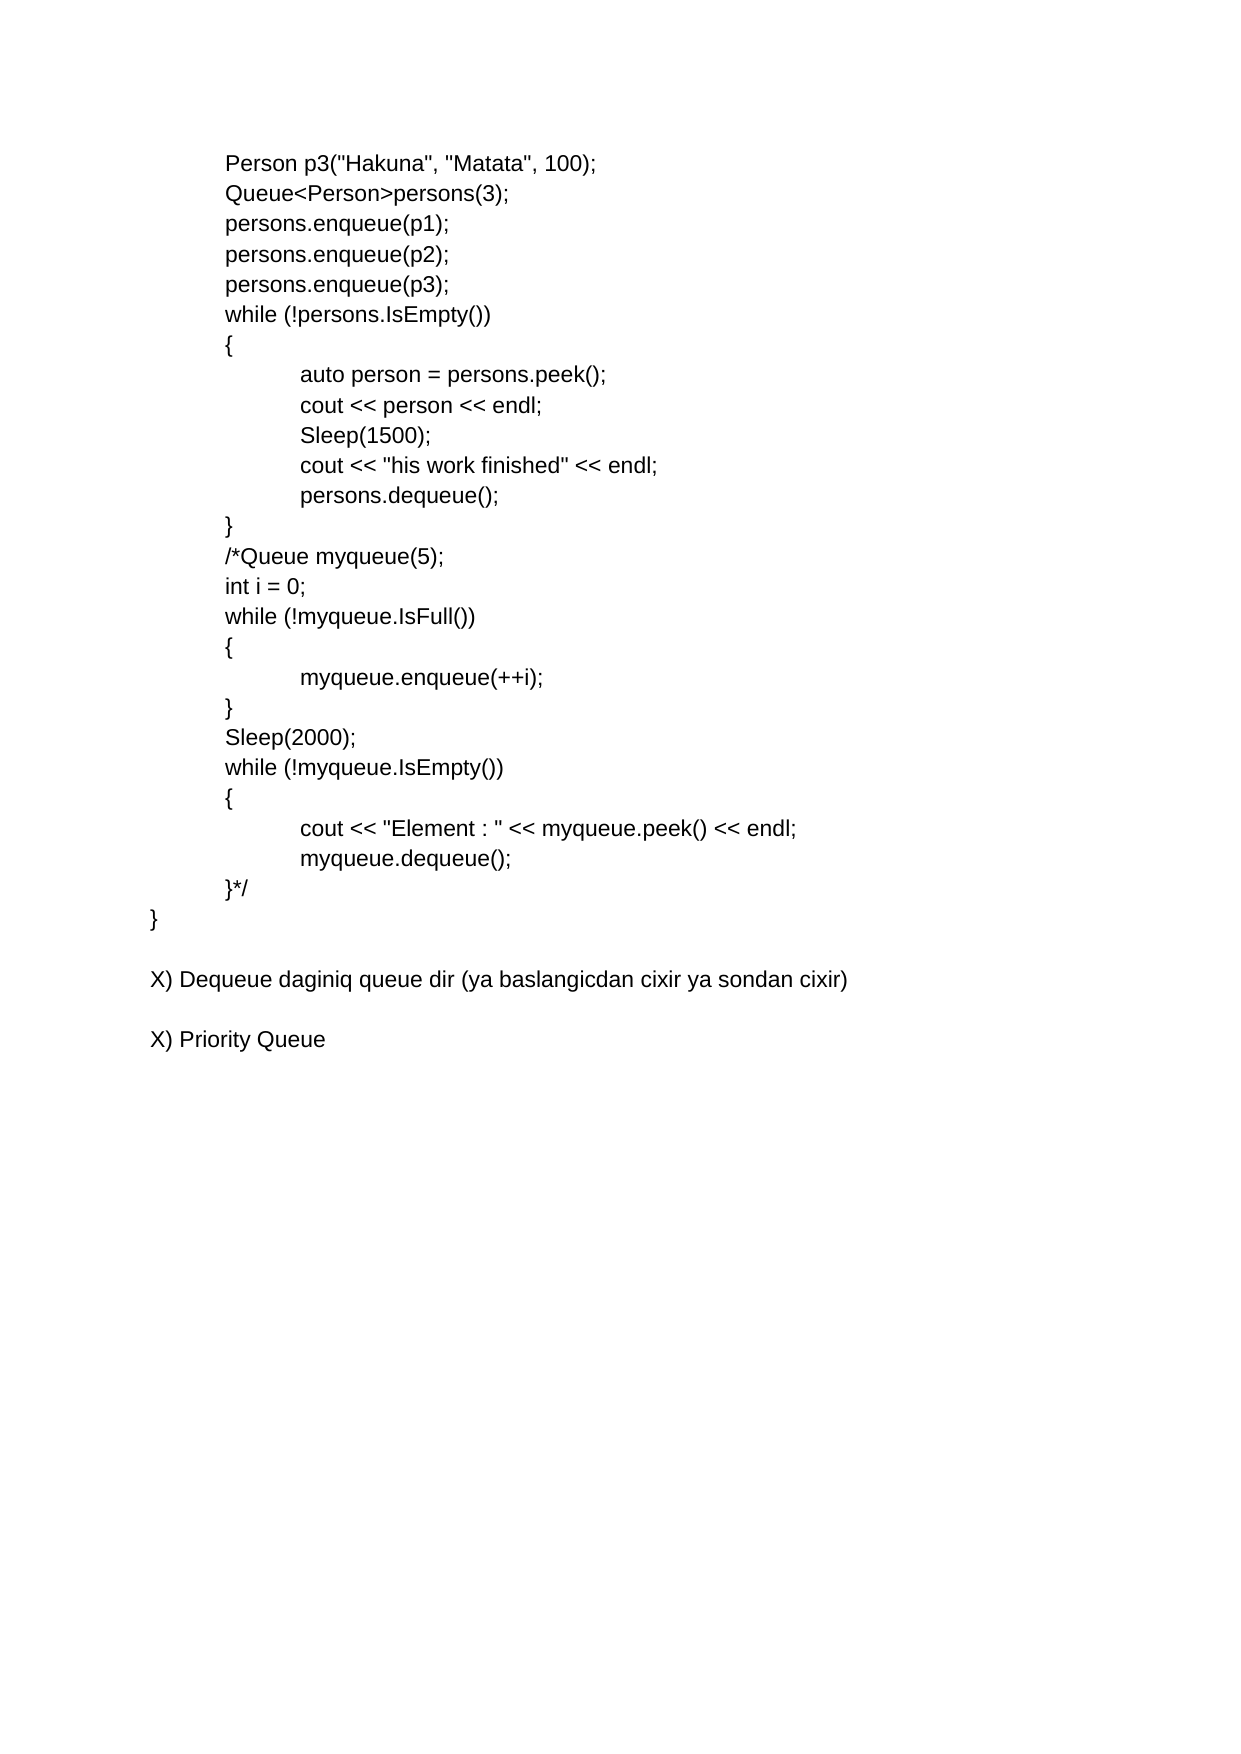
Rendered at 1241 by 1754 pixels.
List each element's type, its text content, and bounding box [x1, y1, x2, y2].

text { [150, 784, 1090, 811]
text cout << "his work finished" << endl; [150, 452, 1090, 478]
text } [150, 905, 1090, 932]
text } [150, 694, 1090, 720]
text Person p3("Hakuna", "Matata", 100); [150, 150, 1090, 176]
text int i = 0; [150, 573, 1090, 599]
text { [150, 331, 1090, 358]
text Queue<Person>persons(3); [150, 180, 1090, 207]
text while (!persons.IsEmpty()) [150, 301, 1090, 327]
text persons.enqueue(p1); [150, 210, 1090, 237]
text persons.dequeue(); [150, 482, 1090, 509]
text Sleep(1500); [150, 422, 1090, 448]
text auto person = persons.peek(); [150, 361, 1090, 388]
text persons.enqueue(p2); [150, 241, 1090, 267]
text cout << person << endl; [150, 392, 1090, 418]
text X) Dequeue daginiq queue dir (ya baslangicdan cixir ya sondan cixir) [150, 966, 1090, 992]
text myqueue.enqueue(++i); [150, 663, 1090, 690]
text } [150, 512, 1090, 539]
text { [150, 633, 1090, 660]
text persons.enqueue(p3); [150, 271, 1090, 297]
text Sleep(2000); [150, 724, 1090, 750]
text cout << "Element : " << myqueue.peek() << endl; [150, 814, 1090, 841]
text while (!myqueue.IsEmpty()) [150, 754, 1090, 781]
text X) Priority Queue [150, 1026, 1090, 1052]
text while (!myqueue.IsFull()) [150, 603, 1090, 629]
text myqueue.dequeue(); [150, 845, 1090, 871]
text /*Queue myqueue(5); [150, 543, 1090, 569]
text }*/ [150, 875, 1090, 901]
